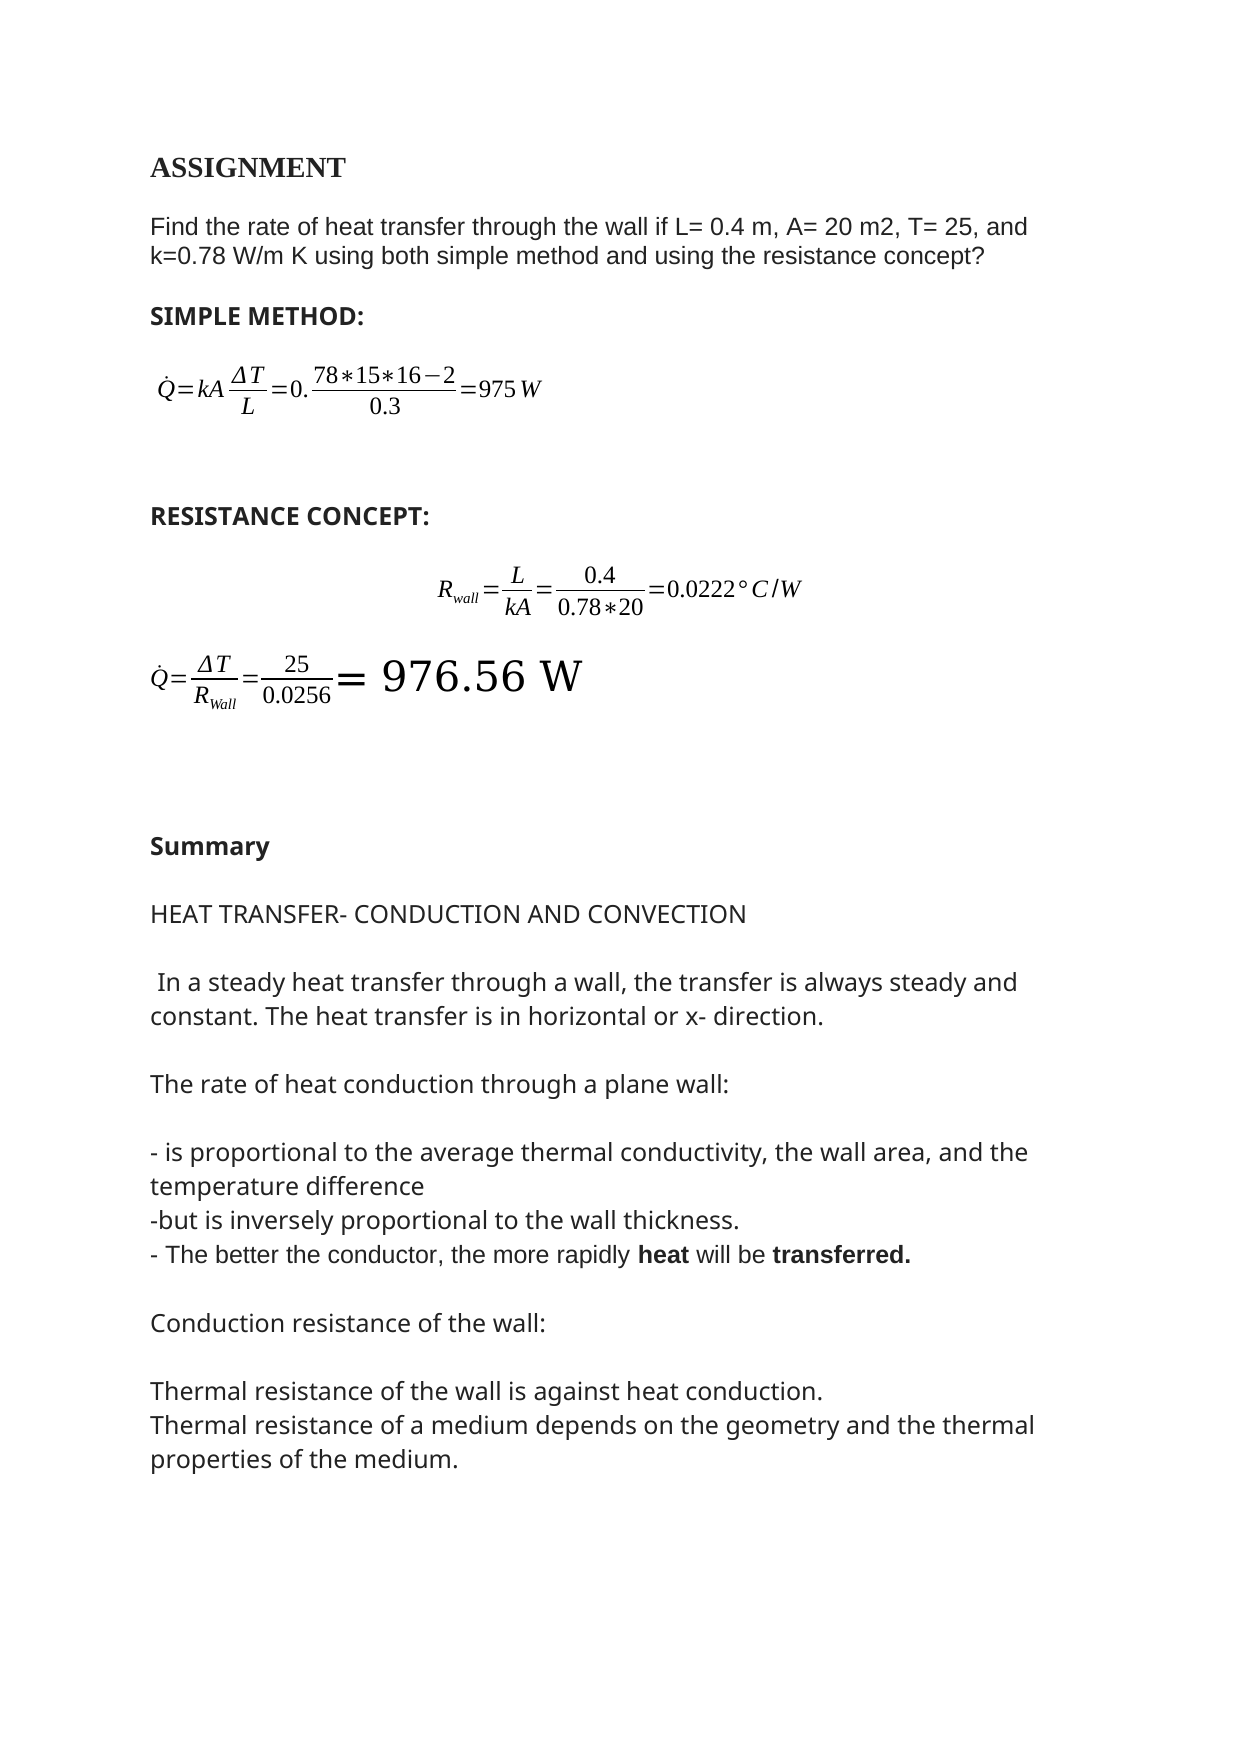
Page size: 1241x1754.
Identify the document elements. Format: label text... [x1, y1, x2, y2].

text Find the rate of heat transfer through the wall if L= 0.4 m, A= 20 m2, T= 25, and k=0.78 W/m K using both simple method and using the resistance concept? [150, 212, 1090, 270]
text = 976.56 W [150, 649, 1090, 713]
text - The better the conductor, the more rapidly heat will be transferred. [150, 1237, 1090, 1271]
text - is proportional to the average thermal conductivity, the wall area, and the temperature difference [150, 1135, 1090, 1203]
text Thermal resistance of the wall is against heat conduction. [150, 1373, 1090, 1407]
text RESISTANCE CONCEPT: [150, 499, 1090, 533]
text Conduction resistance of the wall: [150, 1305, 1090, 1339]
text The rate of heat conduction through a plane wall: [150, 1067, 1090, 1101]
text ASSIGNMENT [150, 150, 1090, 183]
text SIMPLE METHOD: [150, 298, 1090, 333]
text In a steady heat transfer through a wall, the transfer is always steady and constant. The heat transfer is in horizontal or x- direction. [150, 964, 1090, 1033]
text HEAT TRANSFER- CONDUCTION AND CONVECTION [150, 896, 1090, 931]
text Summary [150, 828, 1090, 862]
text Thermal resistance of a medium depends on the geometry and the thermal properties of the medium. [150, 1407, 1090, 1476]
text -but is inversely proportional to the wall thickness. [150, 1203, 1090, 1237]
